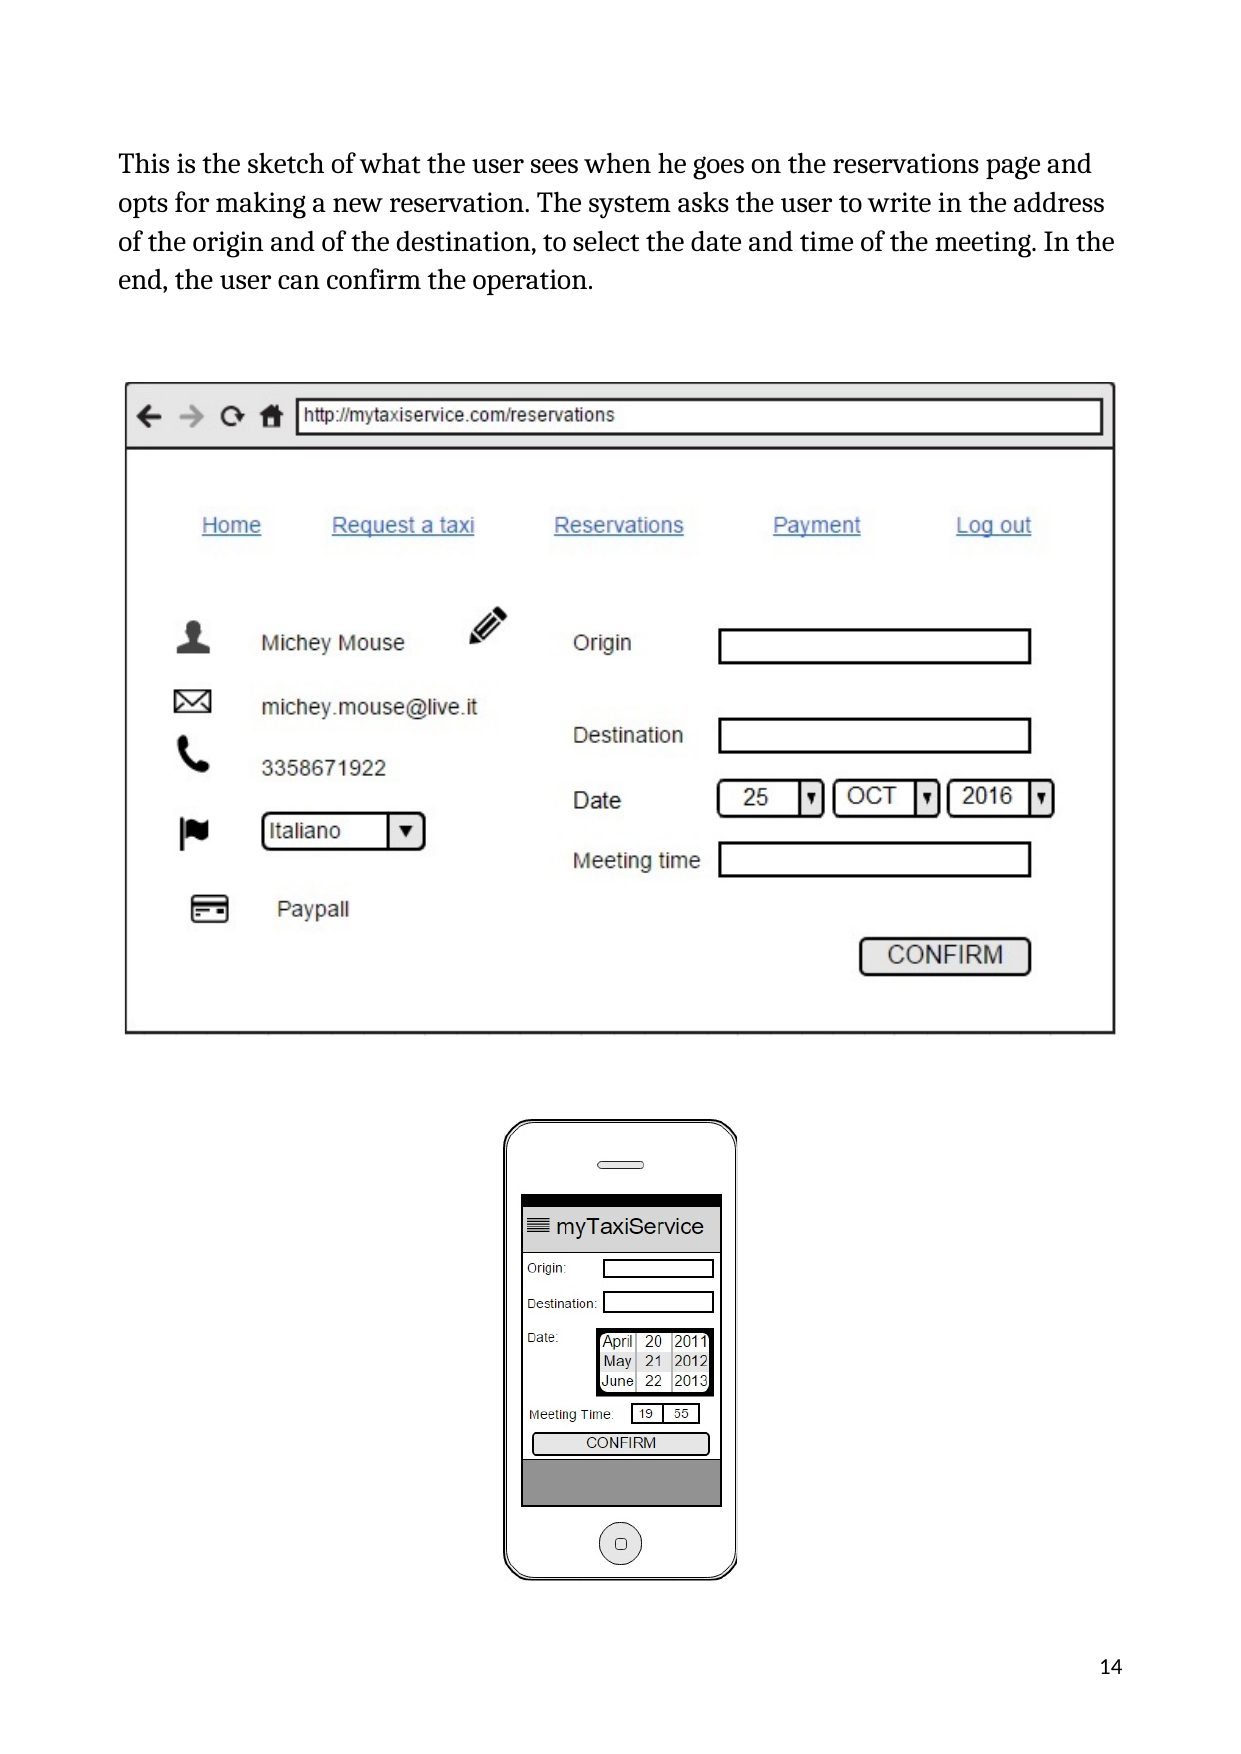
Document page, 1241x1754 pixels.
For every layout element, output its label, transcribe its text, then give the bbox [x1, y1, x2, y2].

picture [124, 382, 1116, 1036]
text This is the sketch of what the user sees when he goes on the reservations page and opts for making a new reservation. The system asks the user to write in the address of the origin and of the destination, to select the date and time of the meeting. In the end, the user can confirm the operation. [118, 148, 1122, 297]
picture [503, 1119, 738, 1581]
